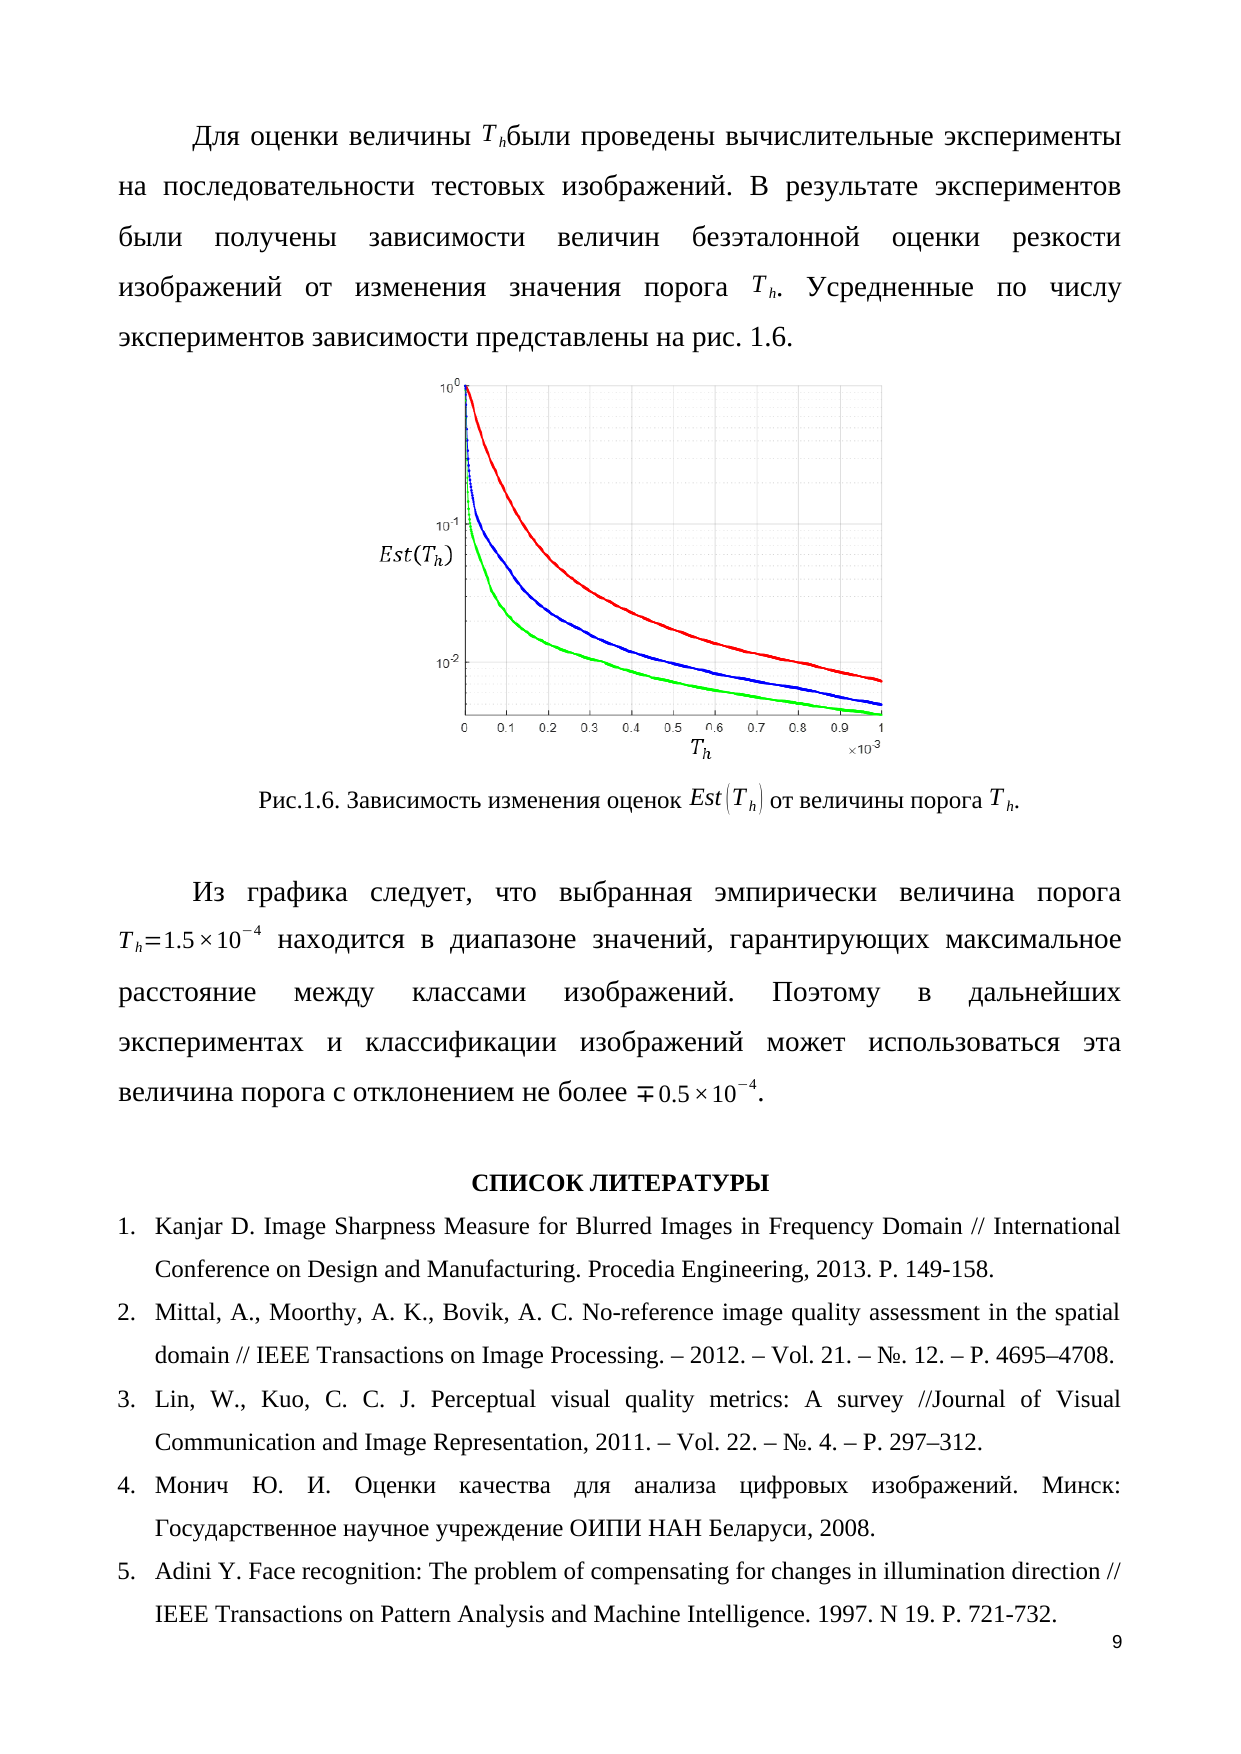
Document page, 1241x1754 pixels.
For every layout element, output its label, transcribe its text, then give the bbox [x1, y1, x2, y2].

list Монич Ю. И. Оценки качества для анализа цифровых изображений. Минск: Государственное научное учреждение ОИПИ НАН Беларуси, 2008. [117, 1470, 1122, 1542]
text Рис.1.6. Зависимость изменения оценок от величины порога . [118, 782, 1122, 817]
text СПИСОК ЛИТЕРАТУРЫ [118, 1168, 1122, 1197]
list Kanjar D. Image Sharpness Measure for Blurred Images in Frequency Domain // International Conference on Design and Manufacturing. Procedia Engineering, 2013. P. 149-158. [117, 1211, 1122, 1283]
picture [375, 369, 903, 769]
text Из графика следует, что выбранная эмпирически величина порога находится в диапазоне значений, гарантирующих максимальное расстояние между классами изображений. Поэтому в дальнейших экспериментах и классификации изображений может использоваться эта величина порога с отклонением не более . [118, 874, 1122, 1108]
list Lin, W., Kuo, C. C. J. Perceptual visual quality metrics: A survey //Journal of Visual Communication and Image Representation, 2011. – Vol. 22. – №. 4. – P. 297–312. [117, 1384, 1122, 1456]
text Для оценки величины были проведены вычислительные эксперименты на последовательности тестовых изображений. В результате экспериментов были получены зависимости величин безэталонной оценки резкости изображений от изменения значения порога . Усредненные по числу экспериментов зависимости представлены на рис. 1.6. [118, 118, 1122, 353]
list Adini Y. Face recognition: The problem of compensating for changes in illumination direction // IEEE Transactions on Pattern Analysis and Machine Intelligence. 1997. N 19. P. 721-732. [117, 1556, 1122, 1628]
list Mittal, A., Moorthy, A. K., Bovik, A. C. No-reference image quality assessment in the spatial domain // IEEE Transactions on Image Processing. – 2012. – Vol. 21. – №. 12. – P. 4695–4708. [117, 1297, 1122, 1369]
